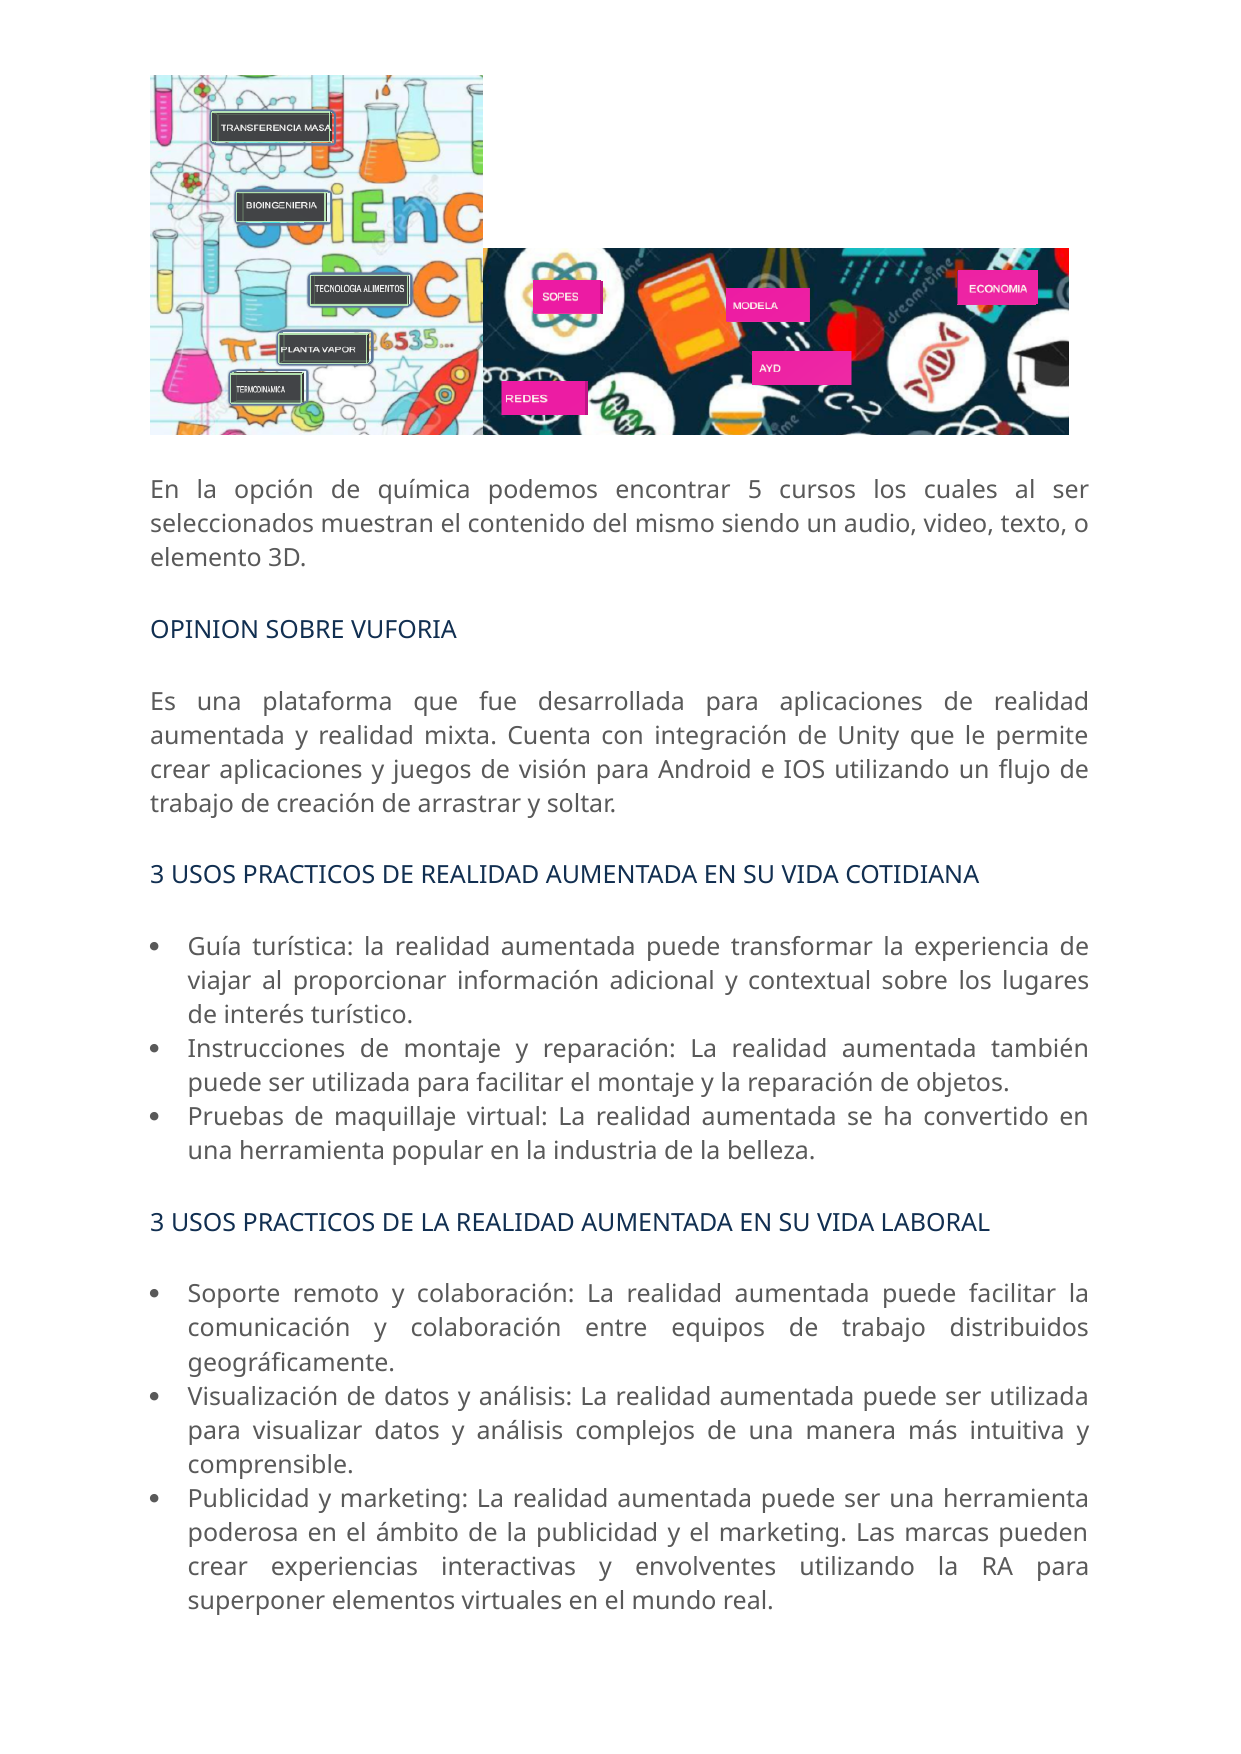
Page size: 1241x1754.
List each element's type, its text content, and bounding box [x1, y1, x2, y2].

list Instrucciones de montaje y reparación: La realidad aumentada también puede ser utilizada para facilitar el montaje y la reparación de objetos. [150, 1031, 1090, 1099]
list Soporte remoto y colaboración: La realidad aumentada puede facilitar la comunicación y colaboración entre equipos de trabajo distribuidos geográficamente. [150, 1276, 1090, 1378]
list Guía turística: la realidad aumentada puede transformar la experiencia de viajar al proporcionar información adicional y contextual sobre los lugares de interés turístico. [150, 928, 1090, 1031]
list Visualización de datos y análisis: La realidad aumentada puede ser utilizada para visualizar datos y análisis complejos de una manera más intuitiva y comprensible. [150, 1378, 1090, 1480]
subtitle Opinion sobre vuforia [150, 612, 1090, 646]
text Es una plataforma que fue desarrollada para aplicaciones de realidad aumentada y realidad mixta. Cuenta con integración de Unity que le permite crear aplicaciones y juegos de visión para Android e IOS utilizando un flujo de trabajo de creación de arrastrar y soltar. [150, 683, 1090, 819]
picture [918, 259, 923, 267]
list Publicidad y marketing: La realidad aumentada puede ser una herramienta poderosa en el ámbito de la publicidad y el marketing. Las marcas pueden crear experiencias interactivas y envolventes utilizando la RA para superponer elementos virtuales en el mundo real. [150, 1480, 1090, 1617]
list Pruebas de maquillaje virtual: La realidad aumentada se ha convertido en una herramienta popular en la industria de la belleza. [150, 1099, 1090, 1167]
subtitle 3 usos practicos de la realidad aumentada en su vida laboral [150, 1204, 1090, 1238]
picture [150, 75, 1069, 435]
text En la opción de química podemos encontrar 5 cursos los cuales al ser seleccionados muestran el contenido del mismo siendo un audio, video, texto, o elemento 3D. [150, 472, 1090, 574]
subtitle 3 usos practicos de realidad aumentada en su vida cotidiana [150, 857, 1090, 891]
